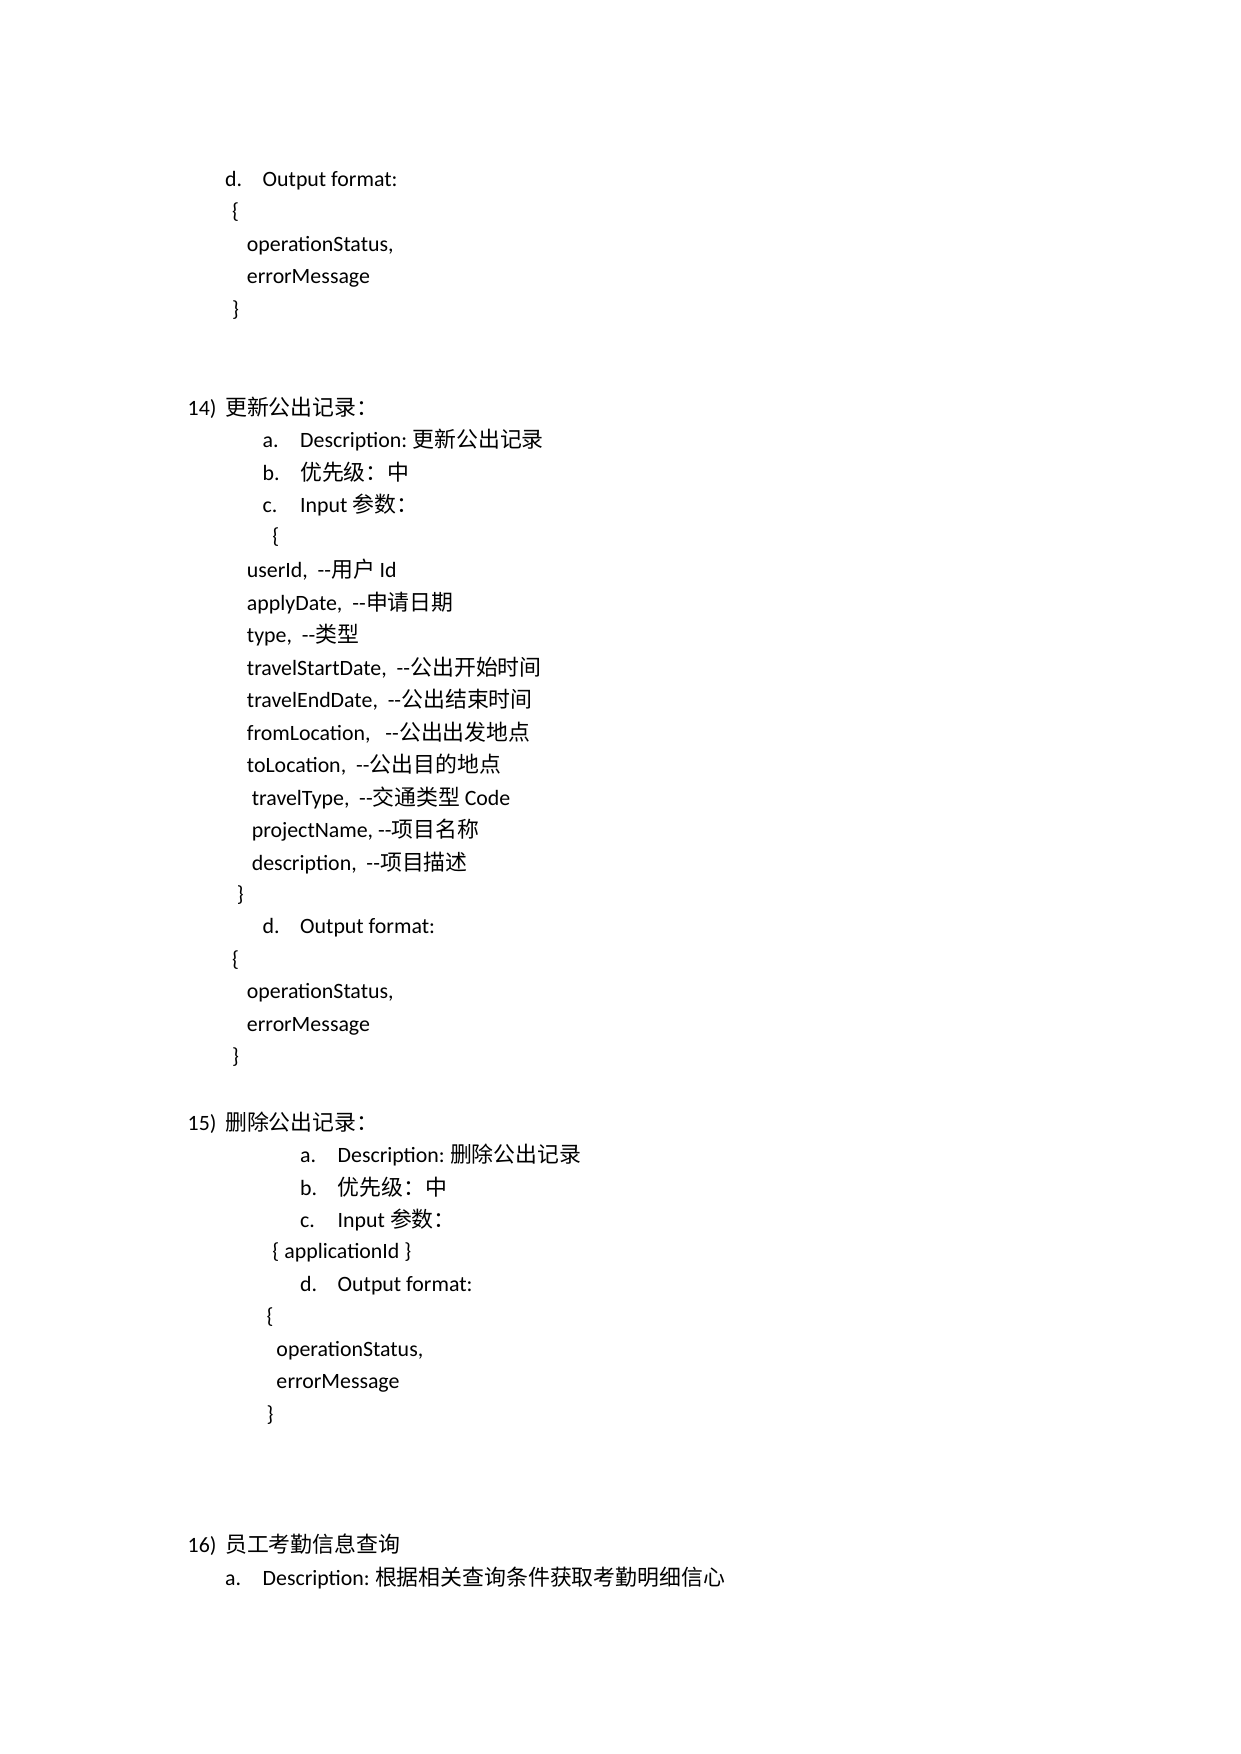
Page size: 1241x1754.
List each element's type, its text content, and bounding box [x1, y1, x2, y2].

text userId, --用户Id [187, 552, 1053, 584]
text { [187, 194, 1053, 227]
text fromLocation, --公出出发地点 [187, 714, 1053, 747]
text description, --项目描述 [187, 844, 1053, 877]
text operationStatus, [187, 1332, 1053, 1364]
list 删除公出记录： [187, 1104, 1053, 1137]
text operationStatus, [187, 974, 1053, 1007]
text toLocation, --公出目的地点 [187, 747, 1053, 779]
list Description: 根据相关查询条件获取考勤明细信心 [225, 1559, 1053, 1592]
text errorMessage [187, 1007, 1053, 1039]
text travelType, --交通类型Code [187, 779, 1053, 812]
text } [187, 877, 1053, 909]
text projectName, --项目名称 [187, 812, 1053, 844]
list Description: 删除公出记录 [300, 1137, 1053, 1169]
text } [187, 1397, 1053, 1429]
list 优先级：中 [262, 454, 1053, 487]
text { [187, 942, 1053, 974]
text } [187, 292, 1053, 324]
text errorMessage [187, 1364, 1053, 1397]
list Output format: [262, 909, 1053, 942]
list Description: 更新公出记录 [262, 422, 1053, 454]
list Output format: [300, 1267, 1053, 1299]
text } [187, 1039, 1053, 1072]
list 更新公出记录： [187, 389, 1053, 422]
list Output format: [225, 162, 1053, 194]
list Input 参数： [262, 487, 1053, 519]
list { applicationId } [262, 1234, 1053, 1267]
text errorMessage [187, 259, 1053, 292]
text { [187, 1299, 1053, 1332]
list { [262, 519, 1053, 552]
text operationStatus, [187, 227, 1053, 259]
text applyDate, --申请日期 [187, 584, 1053, 617]
list 员工考勤信息查询 [187, 1527, 1053, 1559]
list Input 参数： [300, 1202, 1053, 1234]
text travelStartDate, --公出开始时间 [187, 649, 1053, 682]
list 优先级：中 [300, 1169, 1053, 1202]
text type, --类型 [187, 617, 1053, 649]
text travelEndDate, --公出结束时间 [187, 682, 1053, 714]
